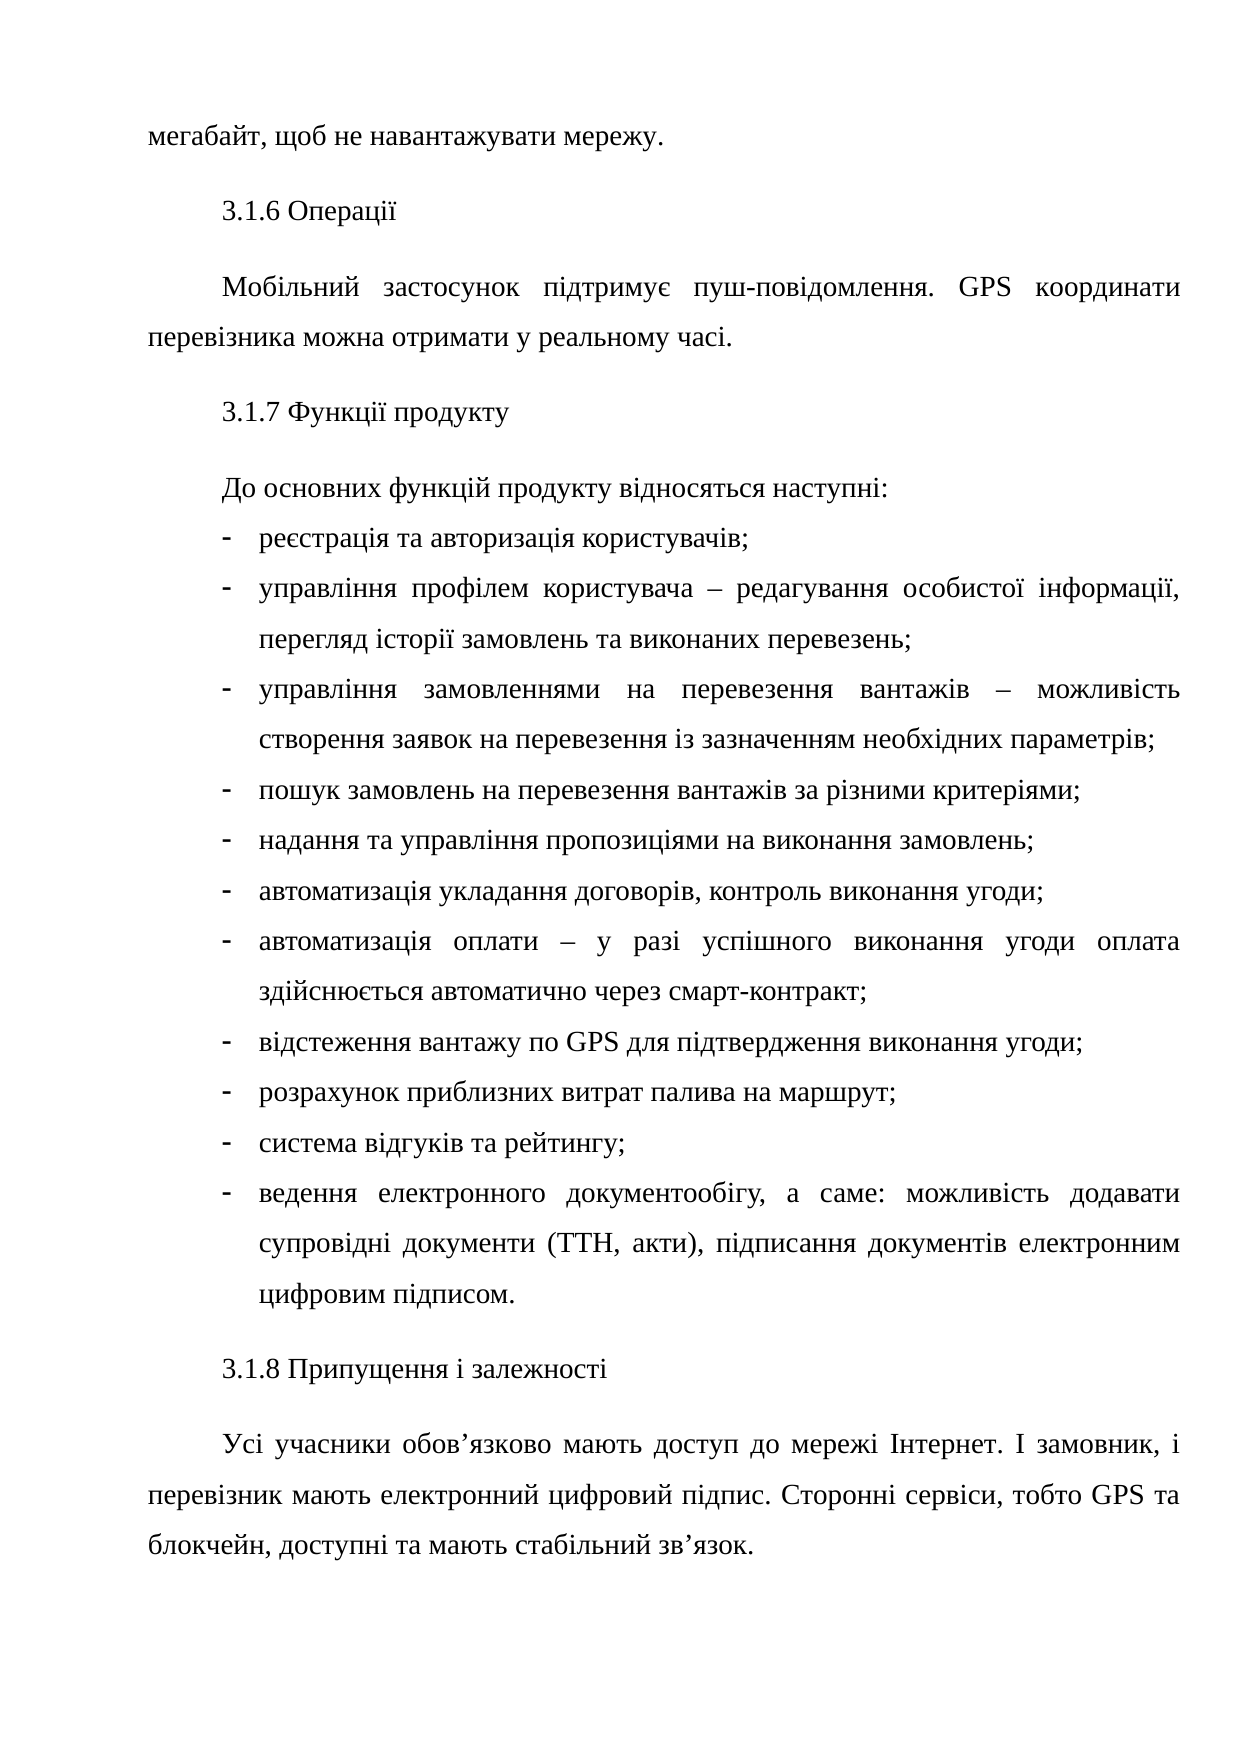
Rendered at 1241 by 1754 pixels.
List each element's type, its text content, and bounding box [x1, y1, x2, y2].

text 3.1.7 Функції продукту [148, 394, 1181, 428]
list система відгуків та рейтингу; [222, 1125, 1181, 1158]
text Усі учасники обов’язково мають доступ до мережі Інтернет. І замовник, і перевізник мають електронний цифровий підпис. Сторонні сервіси, тобто GPS та блокчейн, доступні та мають стабільний зв’язок. [148, 1426, 1181, 1561]
text 3.1.6 Операції [148, 193, 1181, 227]
list реєстрація та авторизація користувачів; [222, 520, 1181, 554]
list відстеження вантажу по GPS для підтвердження виконання угоди; [222, 1024, 1181, 1057]
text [148, 118, 1181, 152]
list розрахунок приблизних витрат палива на маршрут; [222, 1074, 1181, 1108]
list пошук замовлень на перевезення вантажів за різними критеріями; [222, 772, 1181, 806]
list управління профілем користувача – редагування особистої інформації, перегляд історії замовлень та виконаних перевезень; [222, 570, 1181, 654]
list автоматизація укладання договорів, контроль виконання угоди; [222, 873, 1181, 906]
text 3.1.8 Припущення і залежності [148, 1351, 1181, 1385]
list надання та управління пропозиціями на виконання замовлень; [222, 822, 1181, 856]
list управління замовленнями на перевезення вантажів – можливість створення заявок на перевезення із зазначенням необхідних параметрів; [222, 671, 1181, 755]
list автоматизація оплати – у разі успішного виконання угоди оплата здійснюється автоматично через смарт-контракт; [222, 923, 1181, 1007]
list ведення електронного документообігу, а саме: можливість додавати супровідні документи (ТТН, акти), підписання документів електронним цифровим підписом. [222, 1175, 1181, 1309]
text Мобільний застосунок підтримує пуш-повідомлення. GPS координати перевізника можна отримати у реальному часі. [148, 269, 1181, 353]
text До основних функцій продукту відносяться наступні: [148, 470, 1181, 503]
